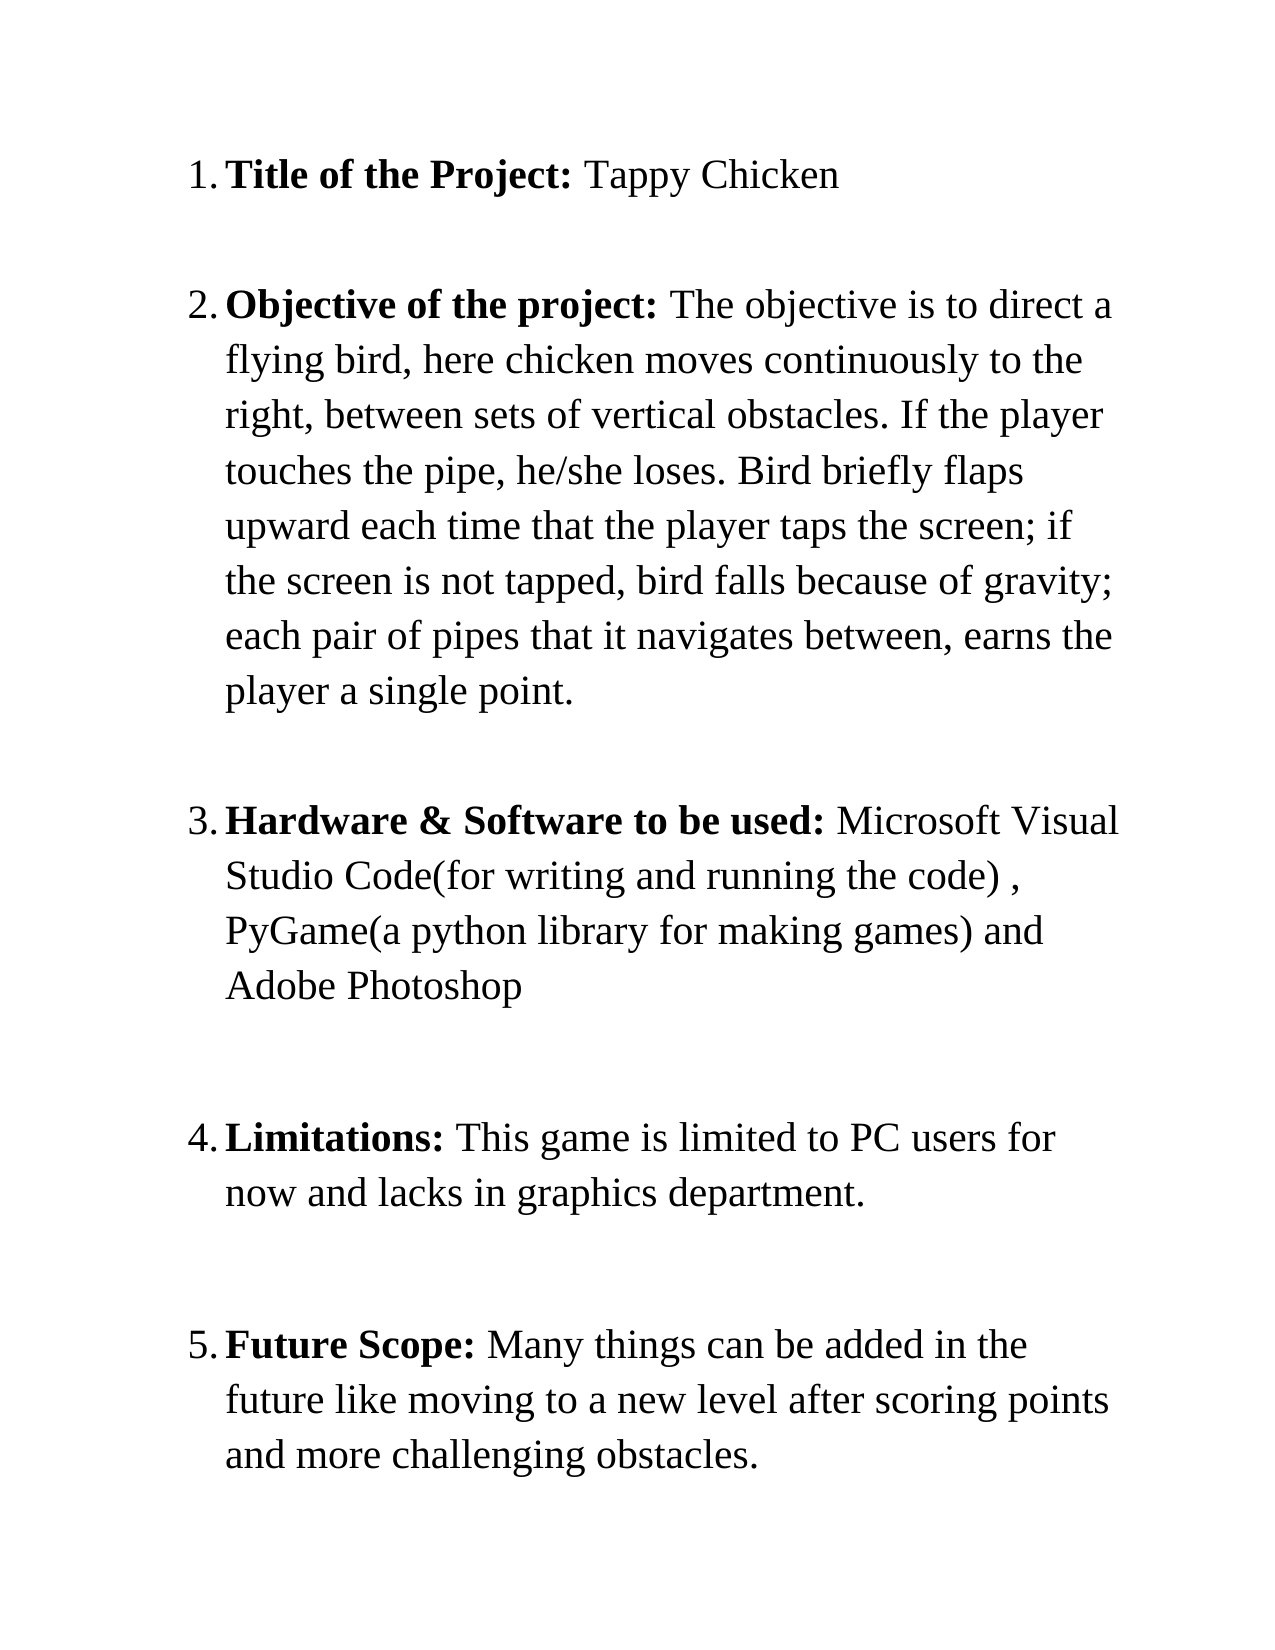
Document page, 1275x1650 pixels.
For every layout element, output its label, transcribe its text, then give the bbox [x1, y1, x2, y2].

list Objective of the project: The objective is to direct a flying bird, here chicken moves continuously to the right, between sets of vertical obstacles. If the player touches the pipe, he/she loses. Bird briefly flaps upward each time that the player taps the screen; if the screen is not tapped, bird falls because of gravity; each pair of pipes that it navigates between, earns the player a single point. [187, 280, 1125, 713]
list Future Scope: Many things can be added in the future like moving to a new level after scoring points and more challenging obstacles. [187, 1319, 1125, 1478]
list Title of the Project: Tappy Chicken [187, 150, 1125, 198]
list Limitations: This game is limited to PC users for now and lacks in graphics department. [187, 1112, 1125, 1216]
list Hardware & Software to be used: Microsoft Visual Studio Code(for writing and running the code) , PyGame(a python library for making games) and Adobe Photoshop [187, 795, 1125, 1008]
